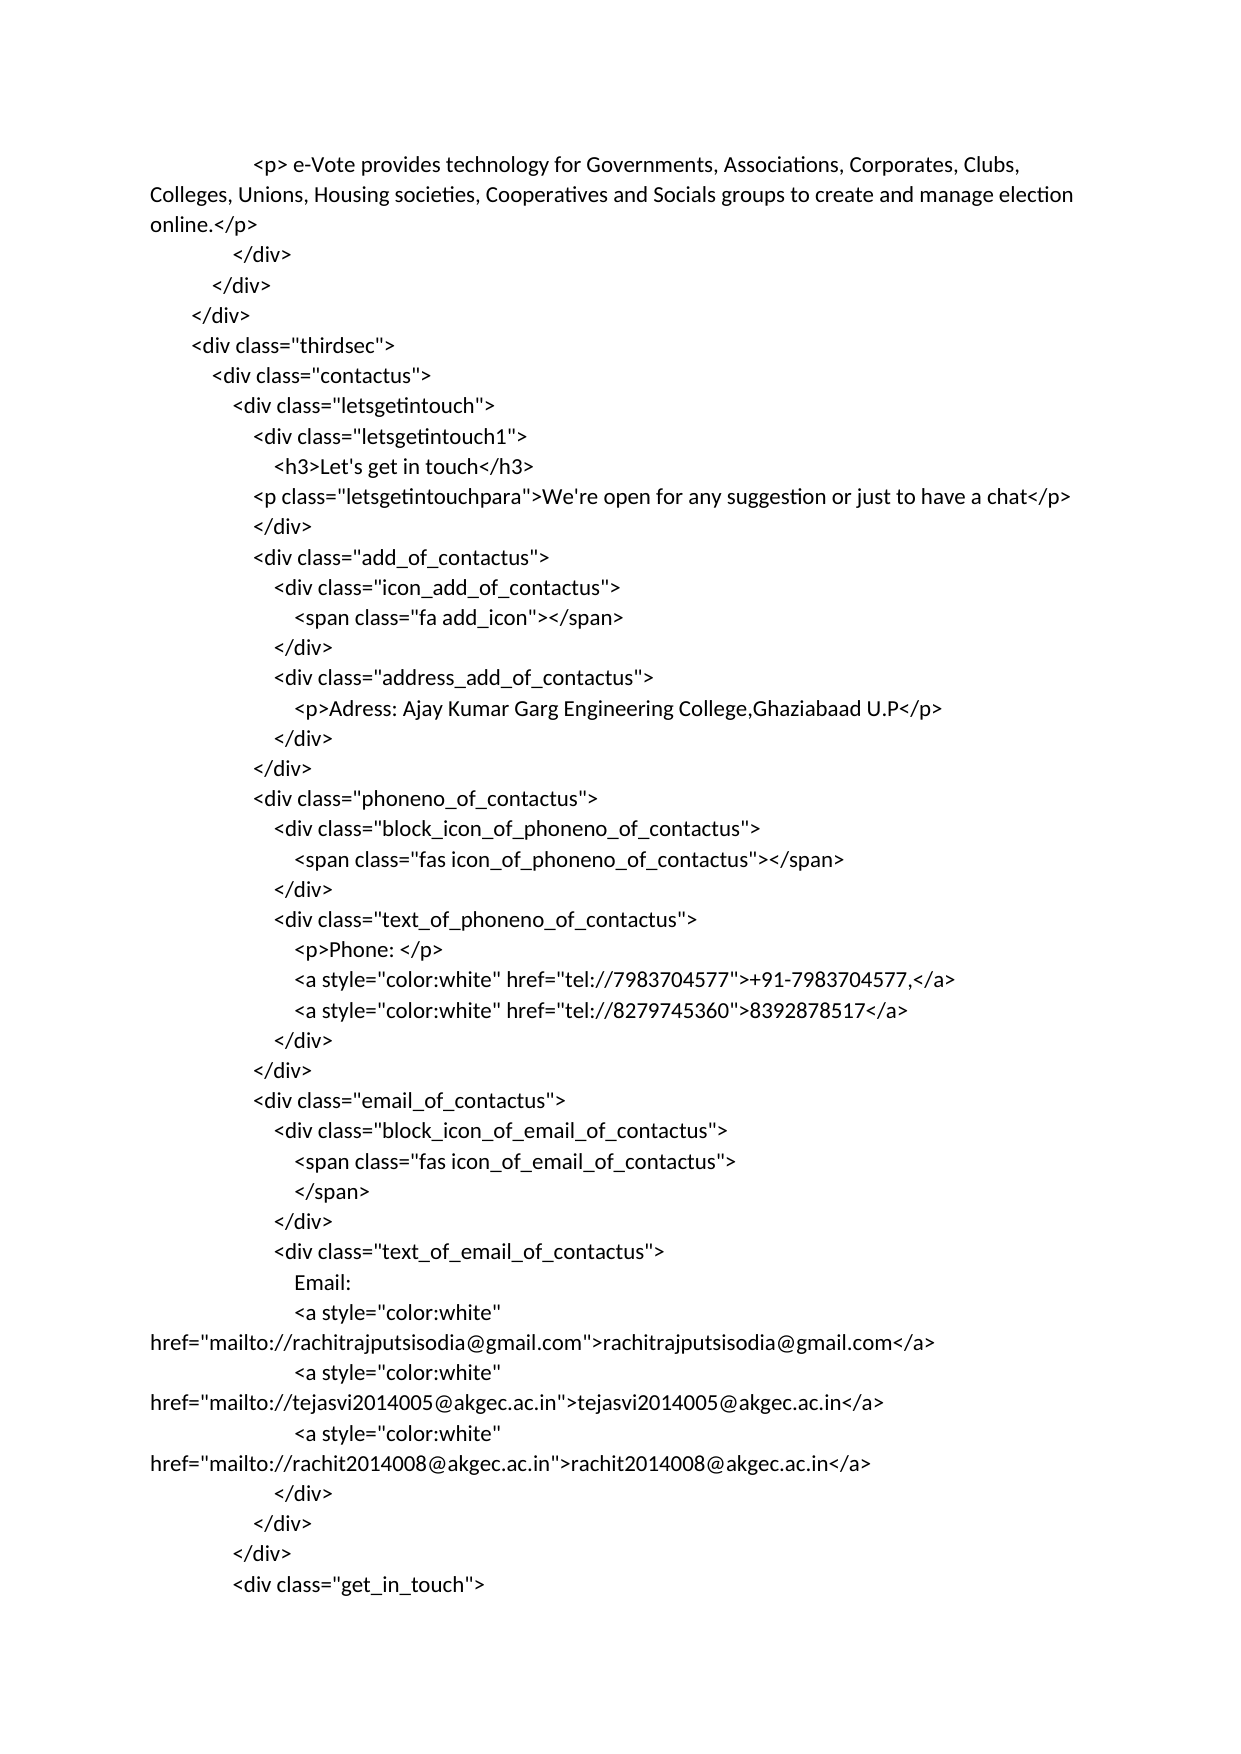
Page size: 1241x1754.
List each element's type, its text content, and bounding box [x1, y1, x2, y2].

text <a style="color:white" href="tel://8279745360">8392878517</a> [150, 996, 1090, 1024]
text </div> [150, 875, 1090, 903]
text <div class="add_of_contactus"> [150, 543, 1090, 571]
text <div class="contactus"> [150, 361, 1090, 389]
text <div class="block_icon_of_email_of_contactus"> [150, 1117, 1090, 1145]
text <div class="thirdsec"> [150, 331, 1090, 359]
text </div> [150, 1539, 1090, 1568]
text <a style="color:white" href="mailto://rachitrajputsisodia@gmail.com">rachitrajputsisodia@gmail.com</a> [150, 1298, 1090, 1356]
text </div> [150, 1026, 1090, 1054]
text <div class="letsgetintouch1"> [150, 422, 1090, 450]
text <div class="address_add_of_contactus"> [150, 663, 1090, 692]
text <span class="fa add_icon"></span> [150, 603, 1090, 631]
text <p> e-Vote provides technology for Governments, Associations, Corporates, Clubs, Colleges, Unions, Housing societies, Cooperatives and Socials groups to create and manage election online.</p> [150, 150, 1090, 238]
text </div> [150, 512, 1090, 541]
text </div> [150, 1479, 1090, 1507]
text </div> [150, 241, 1090, 269]
text <div class="phoneno_of_contactus"> [150, 784, 1090, 812]
text </div> [150, 724, 1090, 752]
text <span class="fas icon_of_phoneno_of_contactus"></span> [150, 845, 1090, 873]
text <div class="icon_add_of_contactus"> [150, 573, 1090, 601]
text </div> [150, 754, 1090, 782]
text </div> [150, 1056, 1090, 1084]
text <span class="fas icon_of_email_of_contactus"> [150, 1147, 1090, 1175]
text </div> [150, 271, 1090, 299]
text </div> [150, 1207, 1090, 1235]
text <div class="letsgetintouch"> [150, 392, 1090, 420]
text <div class="text_of_email_of_contactus"> [150, 1237, 1090, 1266]
text <a style="color:white" href="mailto://rachit2014008@akgec.ac.in">rachit2014008@akgec.ac.in</a> [150, 1419, 1090, 1477]
text <div class="get_in_touch"> [150, 1570, 1090, 1598]
text <div class="block_icon_of_phoneno_of_contactus"> [150, 814, 1090, 843]
text <div class="email_of_contactus"> [150, 1086, 1090, 1114]
text <a style="color:white" href="tel://7983704577">+91-7983704577,</a> [150, 966, 1090, 994]
text <a style="color:white" href="mailto://tejasvi2014005@akgec.ac.in">tejasvi2014005@akgec.ac.in</a> [150, 1358, 1090, 1417]
text <div class="text_of_phoneno_of_contactus"> [150, 905, 1090, 933]
text </span> [150, 1177, 1090, 1205]
text <p class="letsgetintouchpara">We're open for any suggestion or just to have a chat</p> [150, 482, 1090, 510]
text </div> [150, 1509, 1090, 1537]
text <p>Phone: </p> [150, 935, 1090, 963]
text </div> [150, 633, 1090, 661]
text Email: [150, 1268, 1090, 1296]
text </div> [150, 301, 1090, 329]
text <p>Adress: Ajay Kumar Garg Engineering College,Ghaziabaad U.P</p> [150, 694, 1090, 722]
text <h3>Let's get in touch</h3> [150, 452, 1090, 480]
